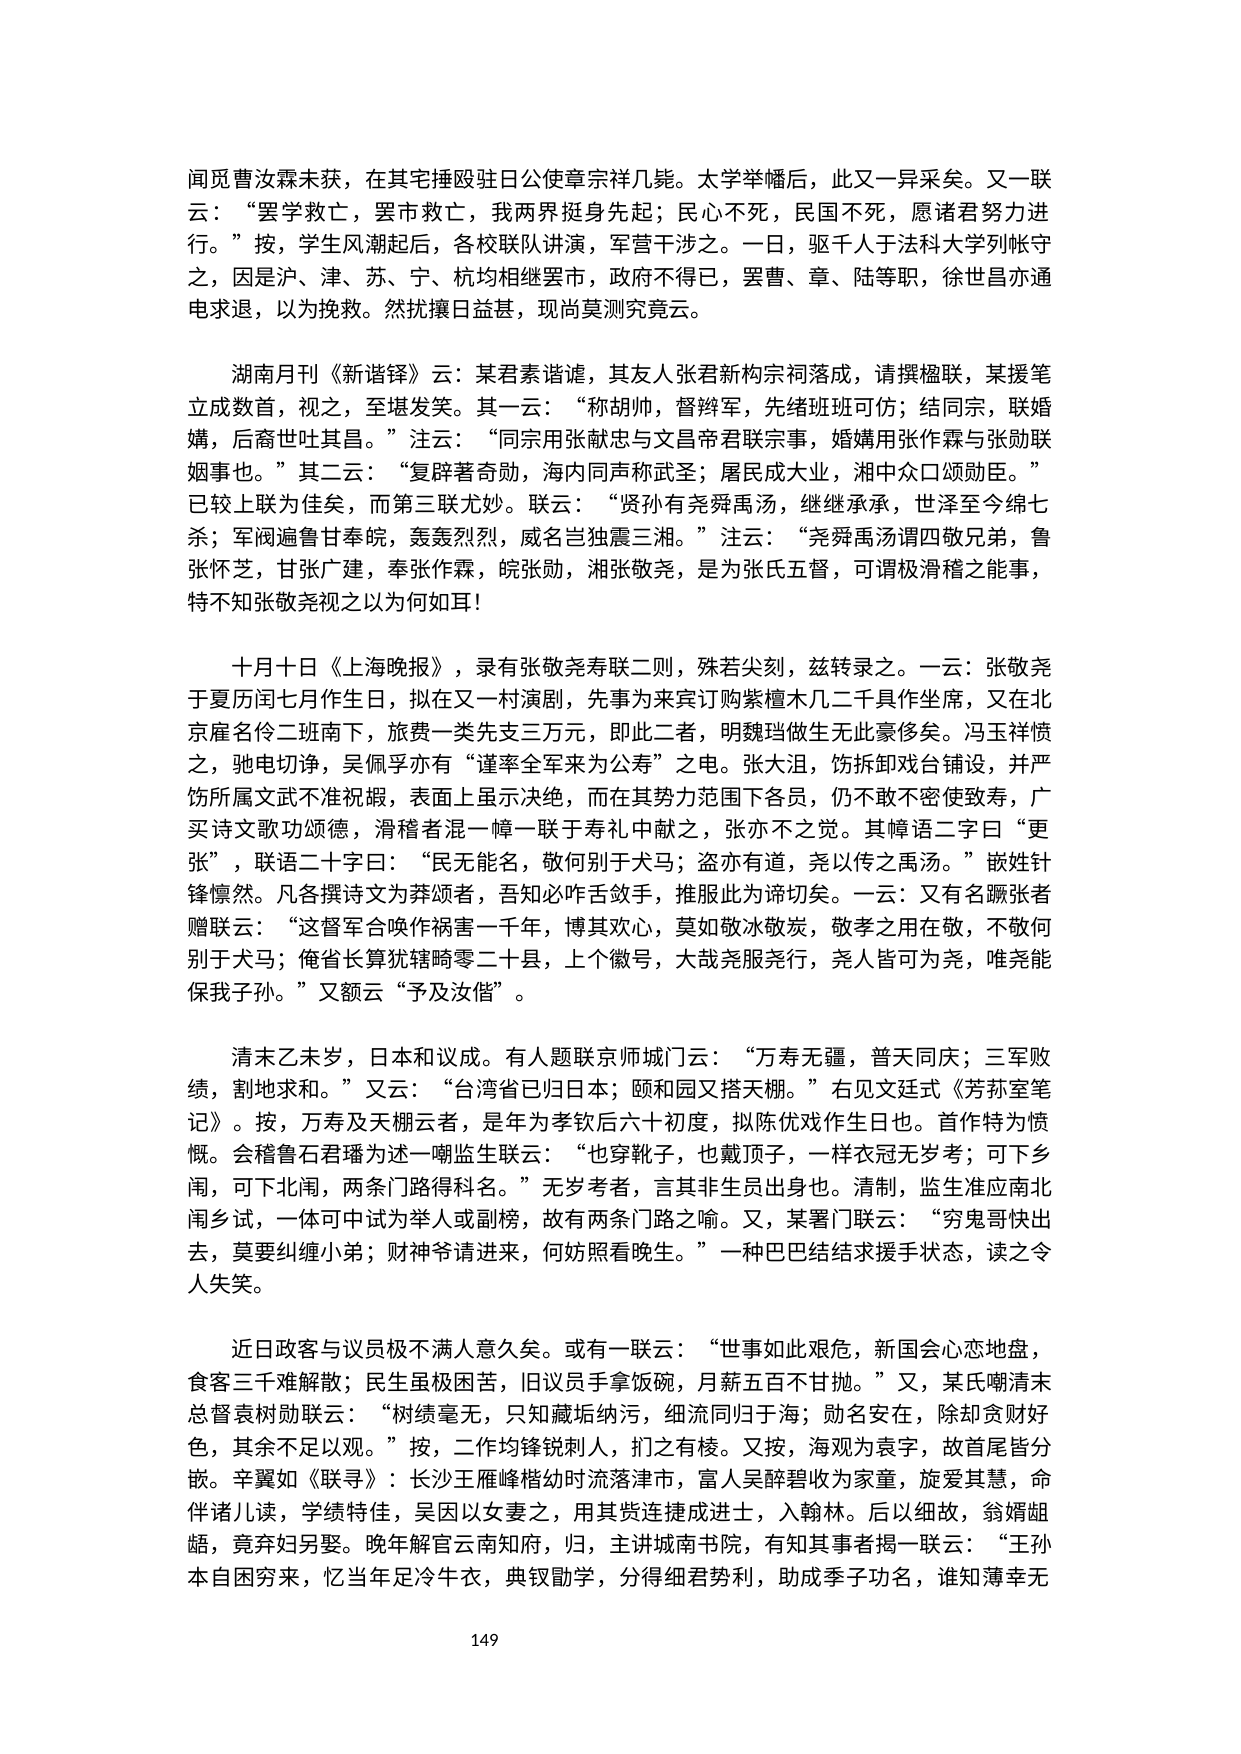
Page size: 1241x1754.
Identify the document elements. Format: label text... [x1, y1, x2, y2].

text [187, 162, 1053, 324]
text 清末乙未岁，日本和议成。有人题联京师城门云：“万寿无疆，普天同庆；三军败绩，割地求和。”又云：“台湾省已归日本；颐和园又搭天棚。”右见文廷式《芳荪室笔记》。按，万寿及天棚云者，是年为孝钦后六十初度，拟陈优戏作生日也。首作特为愤慨。会稽鲁石君璠为述一嘲监生联云：“也穿靴子，也戴顶子，一样衣冠无岁考；可下乡闱，可下北闱，两条门路得科名。”无岁考者，言其非生员出身也。清制，监生准应南北闱乡试，一体可中试为举人或副榜，故有两条门路之喻。又，某署门联云：“穷鬼哥快出去，莫要纠缠小弟；财神爷请进来，何妨照看晚生。”一种巴巴结结求援手状态，读之令人失笑。 [187, 1039, 1053, 1299]
text 十月十日《上海晚报》，录有张敬尧寿联二则，殊若尖刻，兹转录之。一云：张敬尧于夏历闰七月作生日，拟在又一村演剧，先事为来宾订购紫檀木几二千具作坐席，又在北京雇名伶二班南下，旅费一类先支三万元，即此二者，明魏珰做生无此豪侈矣。冯玉祥愤之，驰电切诤，吴佩孚亦有“谨率全军来为公寿”之电。张大沮，饬拆卸戏台铺设，并严饬所属文武不准祝嘏，表面上虽示决绝，而在其势力范围下各员，仍不敢不密使致寿，广买诗文歌功颂德，滑稽者混一幛一联于寿礼中献之，张亦不之觉。其幛语二字曰“更张”，联语二十字曰：“民无能名，敬何别于犬马；盗亦有道，尧以传之禹汤。”嵌姓针锋懔然。凡各撰诗文为莽颂者，吾知必咋舌敛手，推服此为谛切矣。一云：又有名蹶张者赠联云：“这督军合唤作祸害一千年，博其欢心，莫如敬冰敬炭，敬孝之用在敬，不敬何别于犬马；俺省长算犹辖畸零二十县，上个徽号，大哉尧服尧行，尧人皆可为尧，唯尧能保我子孙。”又额云“予及汝偕”。 [187, 649, 1053, 1007]
text 湖南月刊《新谐铎》云：某君素谐谑，其友人张君新构宗祠落成，请撰楹联，某援笔立成数首，视之，至堪发笑。其一云：“称胡帅，督辫军，先绪班班可仿；结同宗，联婚媾，后裔世吐其昌。”注云：“同宗用张献忠与文昌帝君联宗事，婚媾用张作霖与张勋联姻事也。”其二云：“复辟著奇勋，海内同声称武圣；屠民成大业，湘中众口颂勋臣。”已较上联为佳矣，而第三联尤妙。联云：“贤孙有尧舜禹汤，继继承承，世泽至今绵七杀；军阀遍鲁甘奉皖，轰轰烈烈，威名岂独震三湘。”注云：“尧舜禹汤谓四敬兄弟，鲁张怀芝，甘张广建，奉张作霖，皖张勋，湘张敬尧，是为张氏五督，可谓极滑稽之能事，特不知张敬尧视之以为何如耳！ [187, 357, 1053, 617]
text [187, 1332, 1053, 1592]
